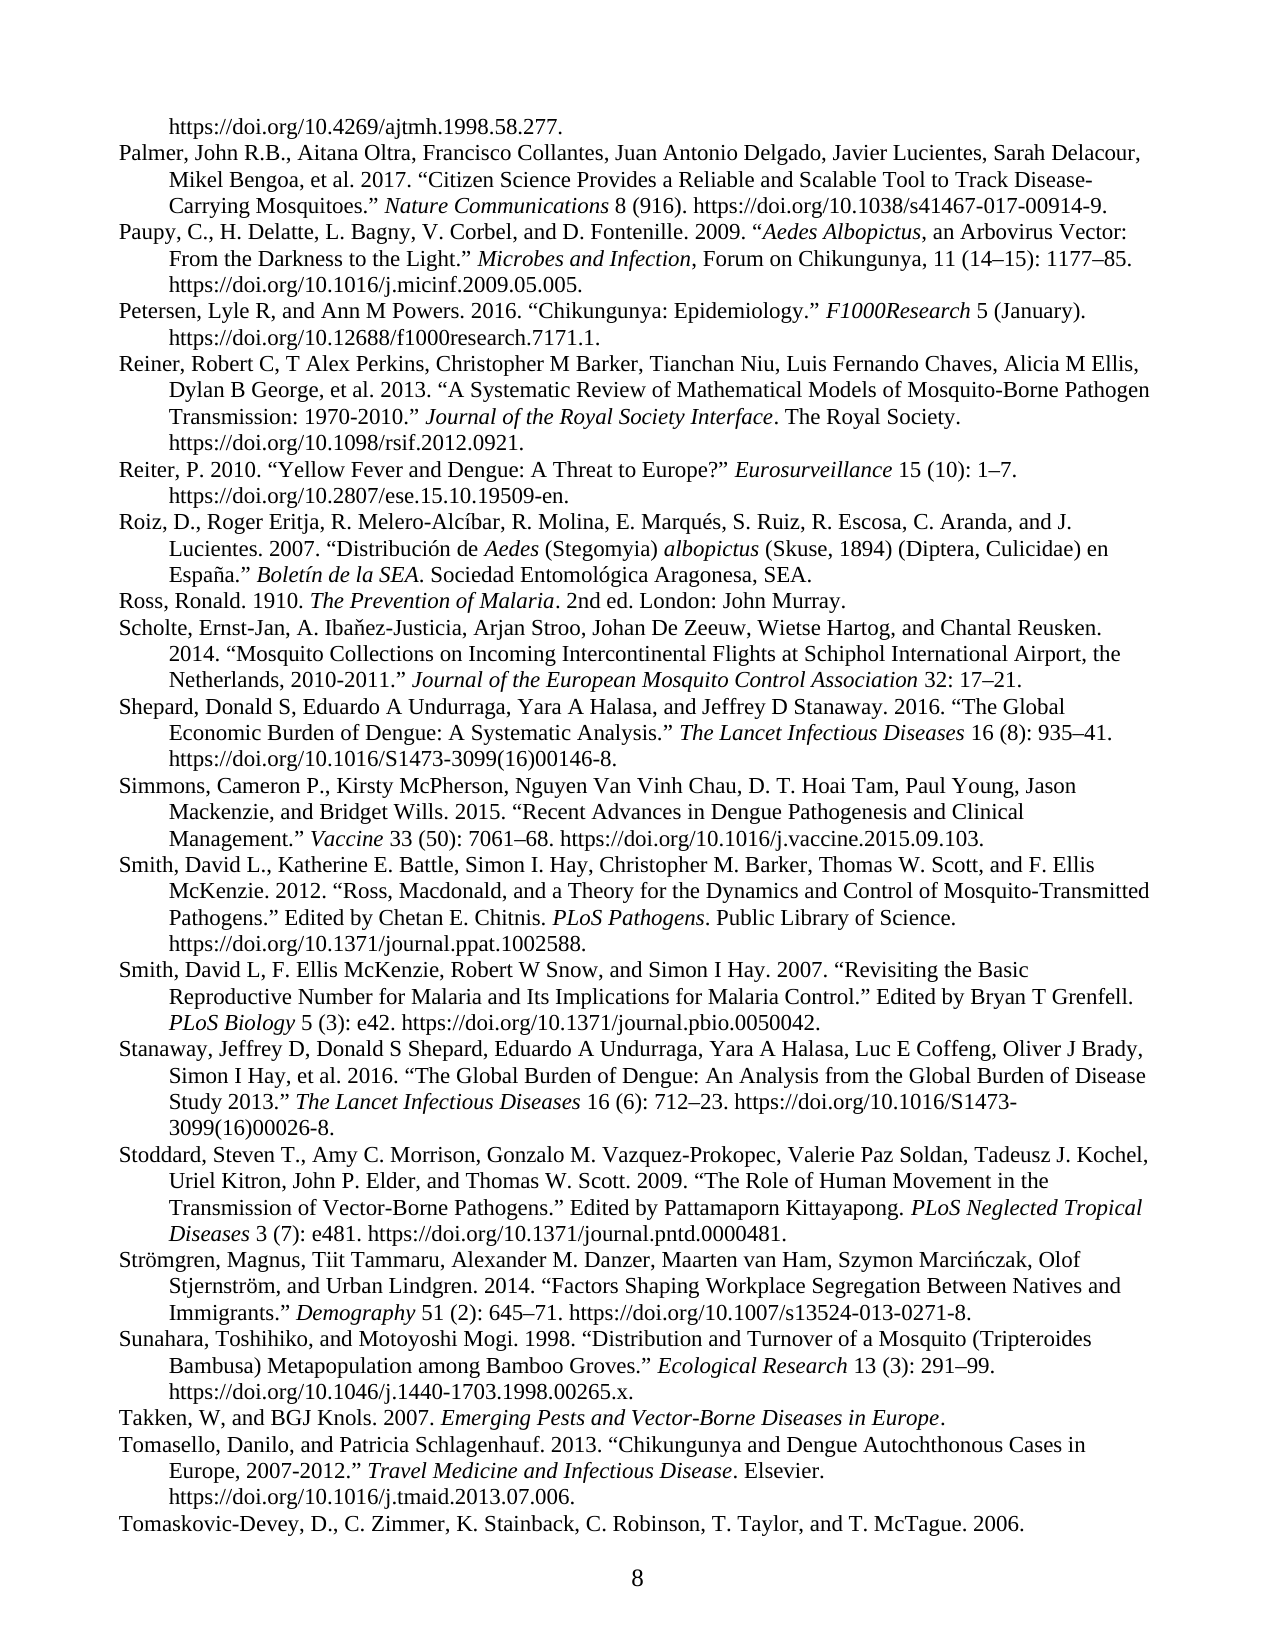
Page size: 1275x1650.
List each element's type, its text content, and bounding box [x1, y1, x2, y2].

text Tomasello, Danilo, and Patricia Schlagenhauf. 2013. “Chikungunya and Dengue Autochthonous Cases in Europe, 2007-2012.” Travel Medicine and Infectious Disease. Elsevier. https://doi.org/10.1016/j.tmaid.2013.07.006. [118, 1431, 1156, 1510]
text Stoddard, Steven T., Amy C. Morrison, Gonzalo M. Vazquez-Prokopec, Valerie Paz Soldan, Tadeusz J. Kochel, Uriel Kitron, John P. Elder, and Thomas W. Scott. 2009. “The Role of Human Movement in the Transmission of Vector-Borne Pathogens.” Edited by Pattamaporn Kittayapong. PLoS Neglected Tropical Diseases 3 (7): e481. https://doi.org/10.1371/journal.pntd.0000481. [118, 1141, 1156, 1246]
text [118, 113, 1156, 139]
text Smith, David L, F. Ellis McKenzie, Robert W Snow, and Simon I Hay. 2007. “Revisiting the Basic Reproductive Number for Malaria and Its Implications for Malaria Control.” Edited by Bryan T Grenfell. PLoS Biology 5 (3): e42. https://doi.org/10.1371/journal.pbio.0050042. [118, 956, 1156, 1035]
text Palmer, John R.B., Aitana Oltra, Francisco Collantes, Juan Antonio Delgado, Javier Lucientes, Sarah Delacour, Mikel Bengoa, et al. 2017. “Citizen Science Provides a Reliable and Scalable Tool to Track Disease-Carrying Mosquitoes.” Nature Communications 8 (916). https://doi.org/10.1038/s41467-017-00914-9. [118, 139, 1156, 218]
text Sunahara, Toshihiko, and Motoyoshi Mogi. 1998. “Distribution and Turnover of a Mosquito (Tripteroides Bambusa) Metapopulation among Bamboo Groves.” Ecological Research 13 (3): 291–99. https://doi.org/10.1046/j.1440-1703.1998.00265.x. [118, 1325, 1156, 1404]
text Reiter, P. 2010. “Yellow Fever and Dengue: A Threat to Europe?” Eurosurveillance 15 (10): 1–7. https://doi.org/10.2807/ese.15.10.19509-en. [118, 456, 1156, 508]
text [118, 1510, 1156, 1536]
text Roiz, D., Roger Eritja, R. Melero-Alcíbar, R. Molina, E. Marqués, S. Ruiz, R. Escosa, C. Aranda, and J. Lucientes. 2007. “Distribución de Aedes (Stegomyia) albopictus (Skuse, 1894) (Diptera, Culicidae) en España.” Boletín de la SEA. Sociedad Entomológica Aragonesa, SEA. [118, 508, 1156, 587]
text Takken, W, and BGJ Knols. 2007. Emerging Pests and Vector-Borne Diseases in Europe. [118, 1404, 1156, 1431]
text Paupy, C., H. Delatte, L. Bagny, V. Corbel, and D. Fontenille. 2009. “Aedes Albopictus, an Arbovirus Vector: From the Darkness to the Light.” Microbes and Infection, Forum on Chikungunya, 11 (14–15): 1177–85. https://doi.org/10.1016/j.micinf.2009.05.005. [118, 218, 1156, 297]
text Stanaway, Jeffrey D, Donald S Shepard, Eduardo A Undurraga, Yara A Halasa, Luc E Coffeng, Oliver J Brady, Simon I Hay, et al. 2016. “The Global Burden of Dengue: An Analysis from the Global Burden of Disease Study 2013.” The Lancet Infectious Diseases 16 (6): 712–23. https://doi.org/10.1016/S1473-3099(16)00026-8. [118, 1035, 1156, 1141]
text Reiner, Robert C, T Alex Perkins, Christopher M Barker, Tianchan Niu, Luis Fernando Chaves, Alicia M Ellis, Dylan B George, et al. 2013. “A Systematic Review of Mathematical Models of Mosquito-Borne Pathogen Transmission: 1970-2010.” Journal of the Royal Society Interface. The Royal Society. https://doi.org/10.1098/rsif.2012.0921. [118, 350, 1156, 456]
text Petersen, Lyle R, and Ann M Powers. 2016. “Chikungunya: Epidemiology.” F1000Research 5 (January). https://doi.org/10.12688/f1000research.7171.1. [118, 297, 1156, 350]
text Ross, Ronald. 1910. The Prevention of Malaria. 2nd ed. London: John Murray. [118, 587, 1156, 614]
text Scholte, Ernst-Jan, A. Ibaňez-Justicia, Arjan Stroo, Johan De Zeeuw, Wietse Hartog, and Chantal Reusken. 2014. “Mosquito Collections on Incoming Intercontinental Flights at Schiphol International Airport, the Netherlands, 2010-2011.” Journal of the European Mosquito Control Association 32: 17–21. [118, 614, 1156, 693]
text Simmons, Cameron P., Kirsty McPherson, Nguyen Van Vinh Chau, D. T. Hoai Tam, Paul Young, Jason Mackenzie, and Bridget Wills. 2015. “Recent Advances in Dengue Pathogenesis and Clinical Management.” Vaccine 33 (50): 7061–68. https://doi.org/10.1016/j.vaccine.2015.09.103. [118, 772, 1156, 851]
text Strömgren, Magnus, Tiit Tammaru, Alexander M. Danzer, Maarten van Ham, Szymon Marcińczak, Olof Stjernström, and Urban Lindgren. 2014. “Factors Shaping Workplace Segregation Between Natives and Immigrants.” Demography 51 (2): 645–71. https://doi.org/10.1007/s13524-013-0271-8. [118, 1246, 1156, 1325]
text Smith, David L., Katherine E. Battle, Simon I. Hay, Christopher M. Barker, Thomas W. Scott, and F. Ellis McKenzie. 2012. “Ross, Macdonald, and a Theory for the Dynamics and Control of Mosquito-Transmitted Pathogens.” Edited by Chetan E. Chitnis. PLoS Pathogens. Public Library of Science. https://doi.org/10.1371/journal.ppat.1002588. [118, 851, 1156, 956]
text Shepard, Donald S, Eduardo A Undurraga, Yara A Halasa, and Jeffrey D Stanaway. 2016. “The Global Economic Burden of Dengue: A Systematic Analysis.” The Lancet Infectious Diseases 16 (8): 935–41. https://doi.org/10.1016/S1473-3099(16)00146-8. [118, 693, 1156, 772]
